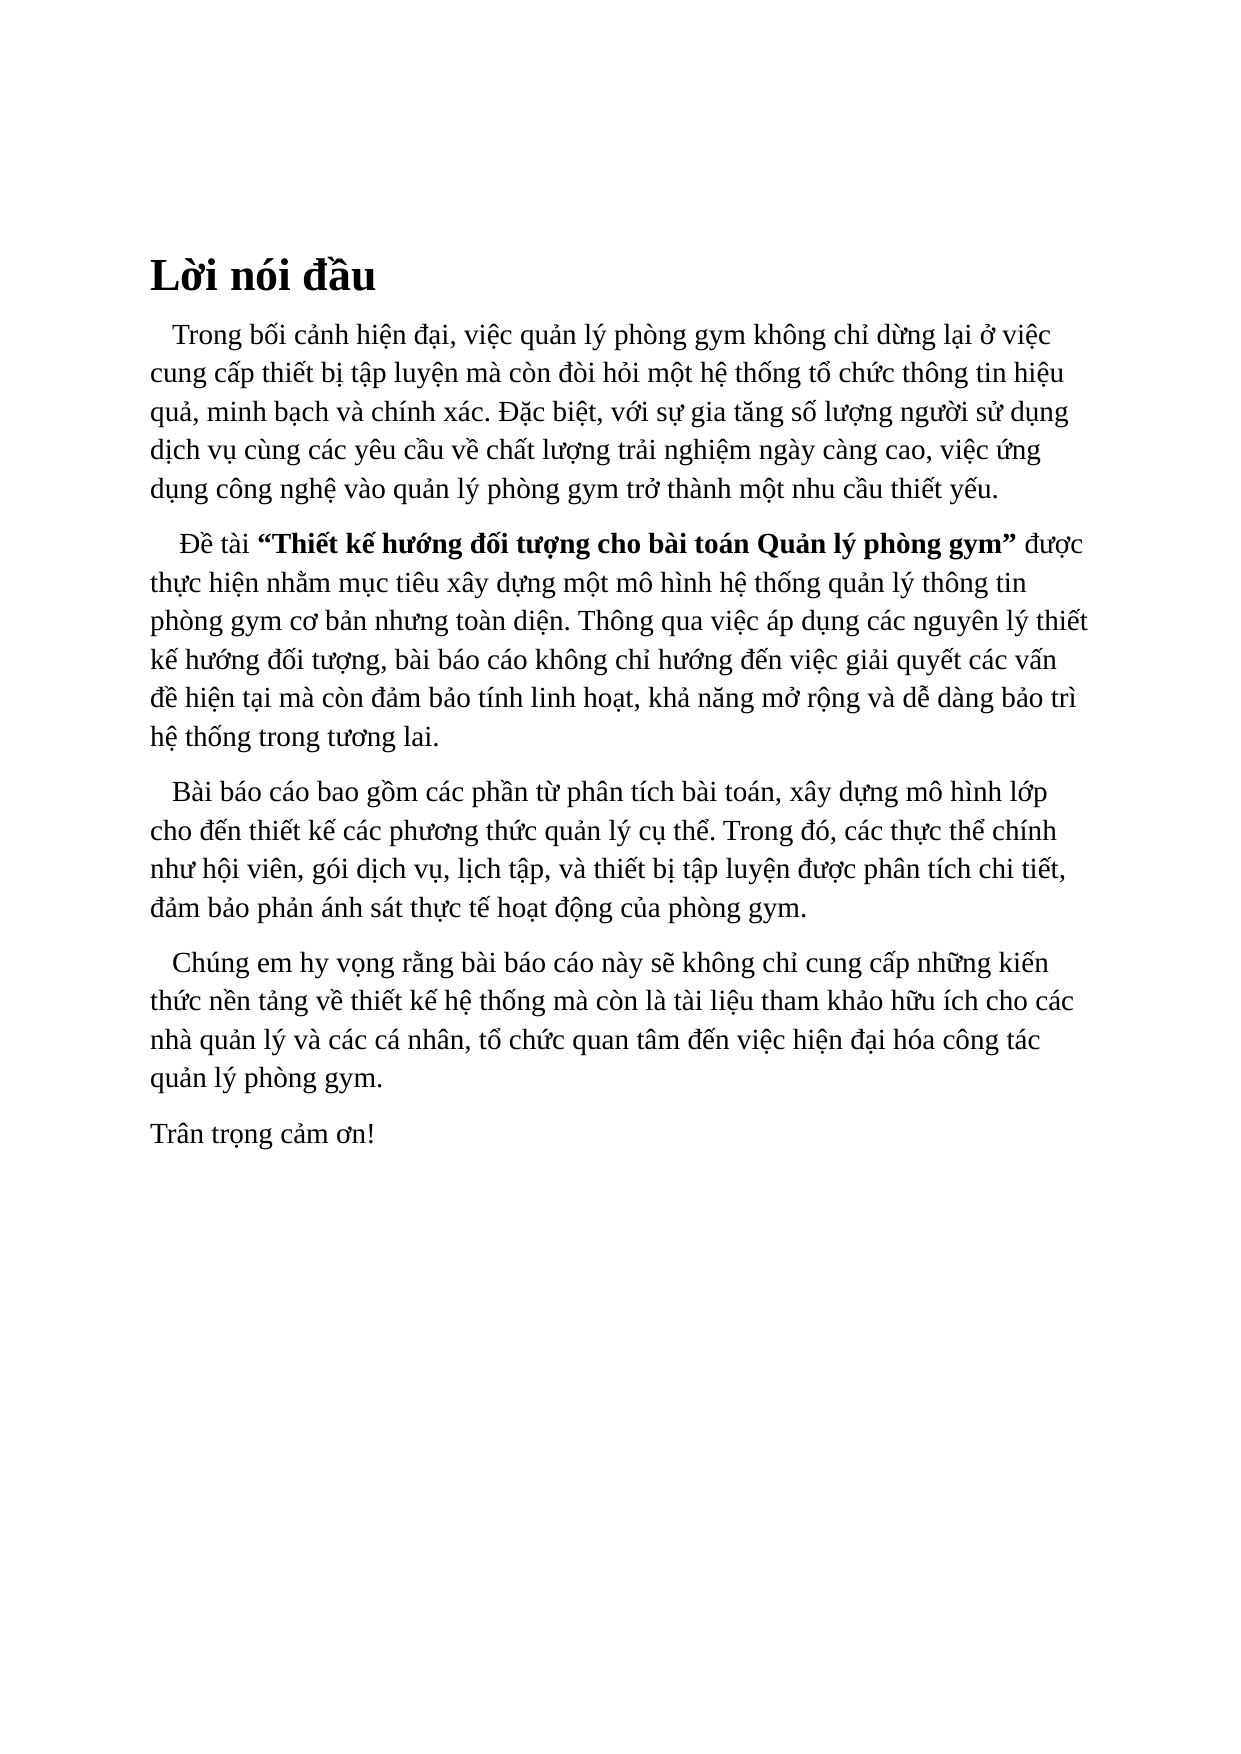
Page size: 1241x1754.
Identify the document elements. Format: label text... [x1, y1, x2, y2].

text Bài báo cáo bao gồm các phần từ phân tích bài toán, xây dựng mô hình lớp cho đến thiết kế các phương thức quản lý cụ thể. Trong đó, các thực thể chính như hội viên, gói dịch vụ, lịch tập, và thiết bị tập luyện được phân tích chi tiết, đảm bảo phản ánh sát thực tế hoạt động của phòng gym. [150, 774, 1090, 923]
text Trân trọng cảm ơn! [150, 1116, 1090, 1149]
text Chúng em hy vọng rằng bài báo cáo này sẽ không chỉ cung cấp những kiến thức nền tảng về thiết kế hệ thống mà còn là tài liệu tham khảo hữu ích cho các nhà quản lý và các cá nhân, tổ chức quan tâm đến việc hiện đại hóa công tác quản lý phòng gym. [150, 945, 1090, 1094]
text Đề tài “Thiết kế hướng đối tượng cho bài toán Quản lý phòng gym” được thực hiện nhằm mục tiêu xây dựng một mô hình hệ thống quản lý thông tin phòng gym cơ bản nhưng toàn diện. Thông qua việc áp dụng các nguyên lý thiết kế hướng đối tượng, bài báo cáo không chỉ hướng đến việc giải quyết các vấn đề hiện tại mà còn đảm bảo tính linh hoạt, khả năng mở rộng và dễ dàng bảo trì hệ thống trong tương lai. [150, 526, 1090, 752]
text Trong bối cảnh hiện đại, việc quản lý phòng gym không chỉ dừng lại ở việc cung cấp thiết bị tập luyện mà còn đòi hỏi một hệ thống tổ chức thông tin hiệu quả, minh bạch và chính xác. Đặc biệt, với sự gia tăng số lượng người sử dụng dịch vụ cùng các yêu cầu về chất lượng trải nghiệm ngày càng cao, việc ứng dụng công nghệ vào quản lý phòng gym trở thành một nhu cầu thiết yếu. [150, 317, 1090, 504]
subtitle Lời nói đầu [150, 248, 1090, 301]
